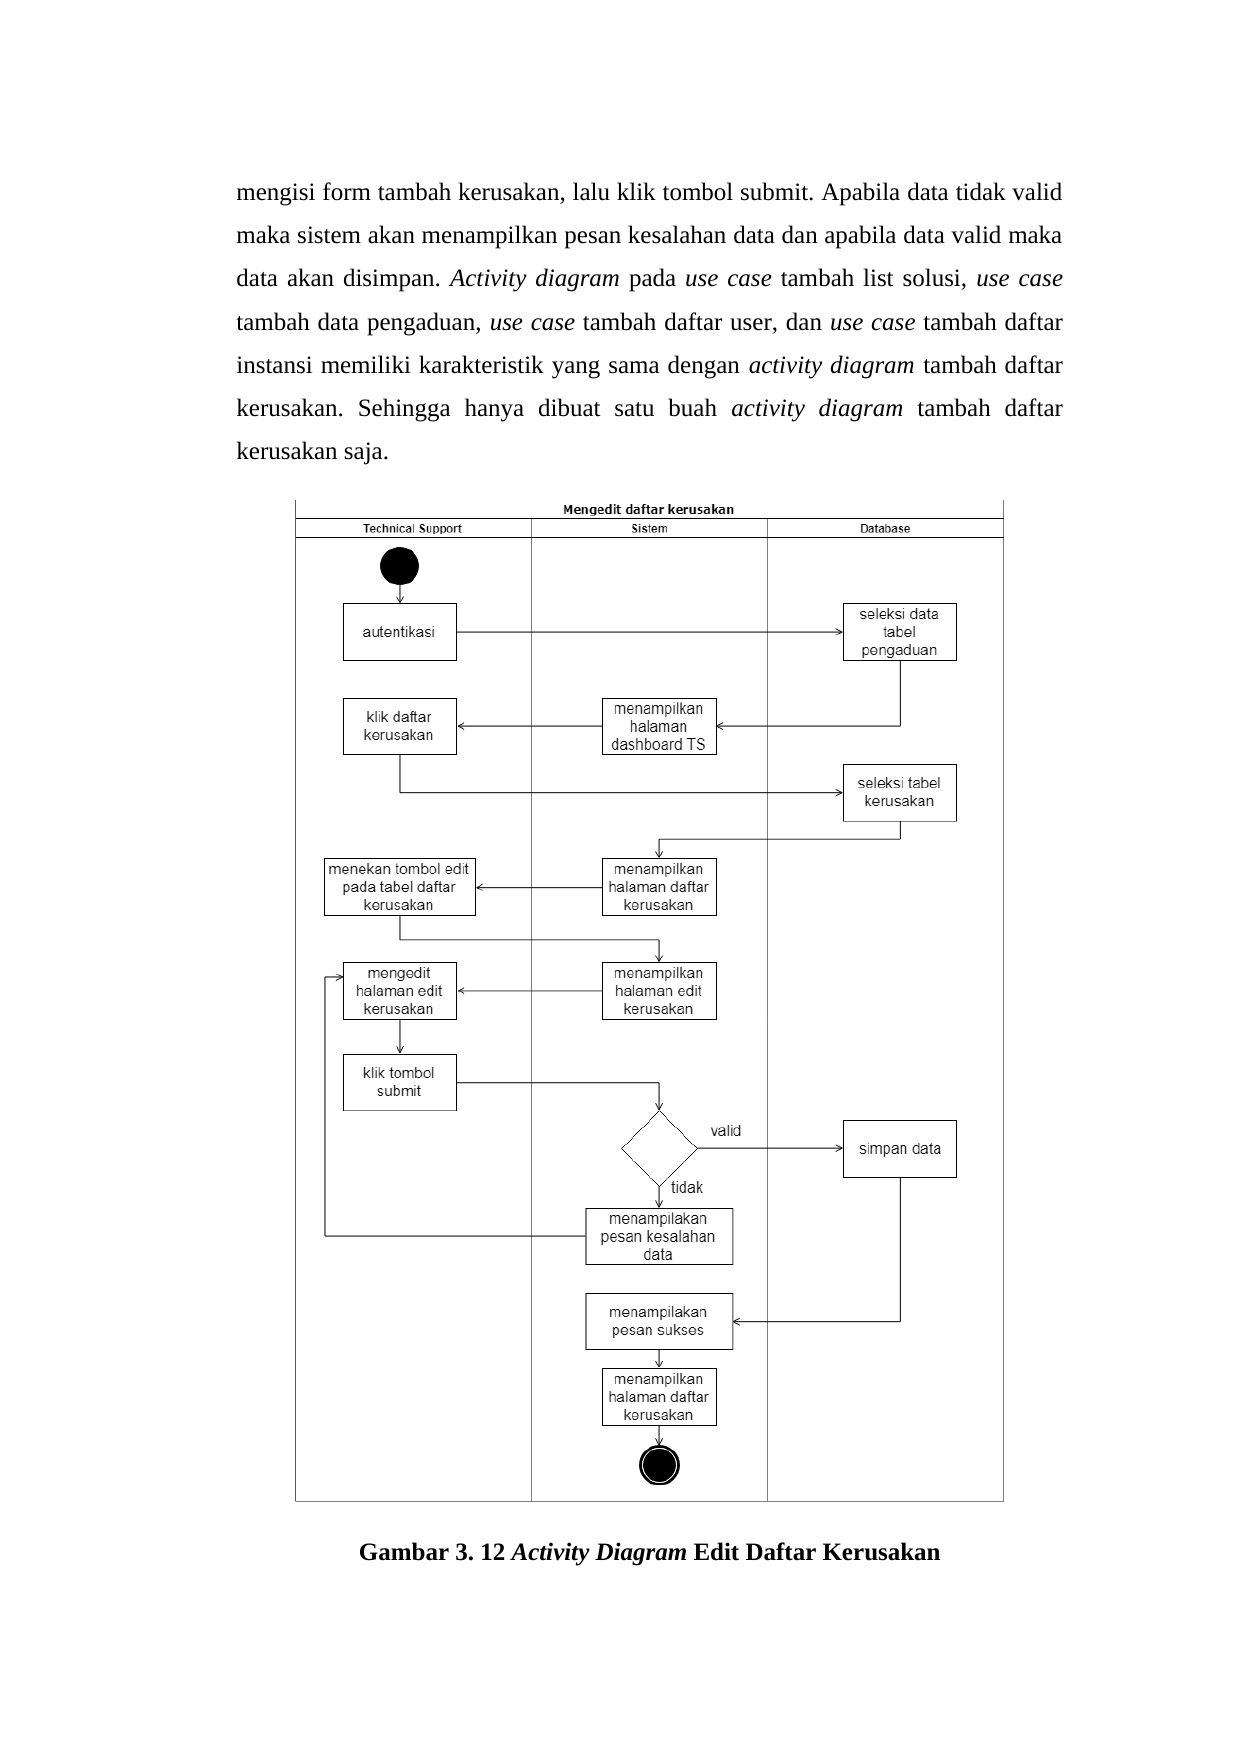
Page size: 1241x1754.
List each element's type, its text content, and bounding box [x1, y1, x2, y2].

picture [295, 500, 1004, 1502]
text Gambar 3. 12 Activity Diagram Edit Daftar Kerusakan [236, 1537, 1063, 1566]
